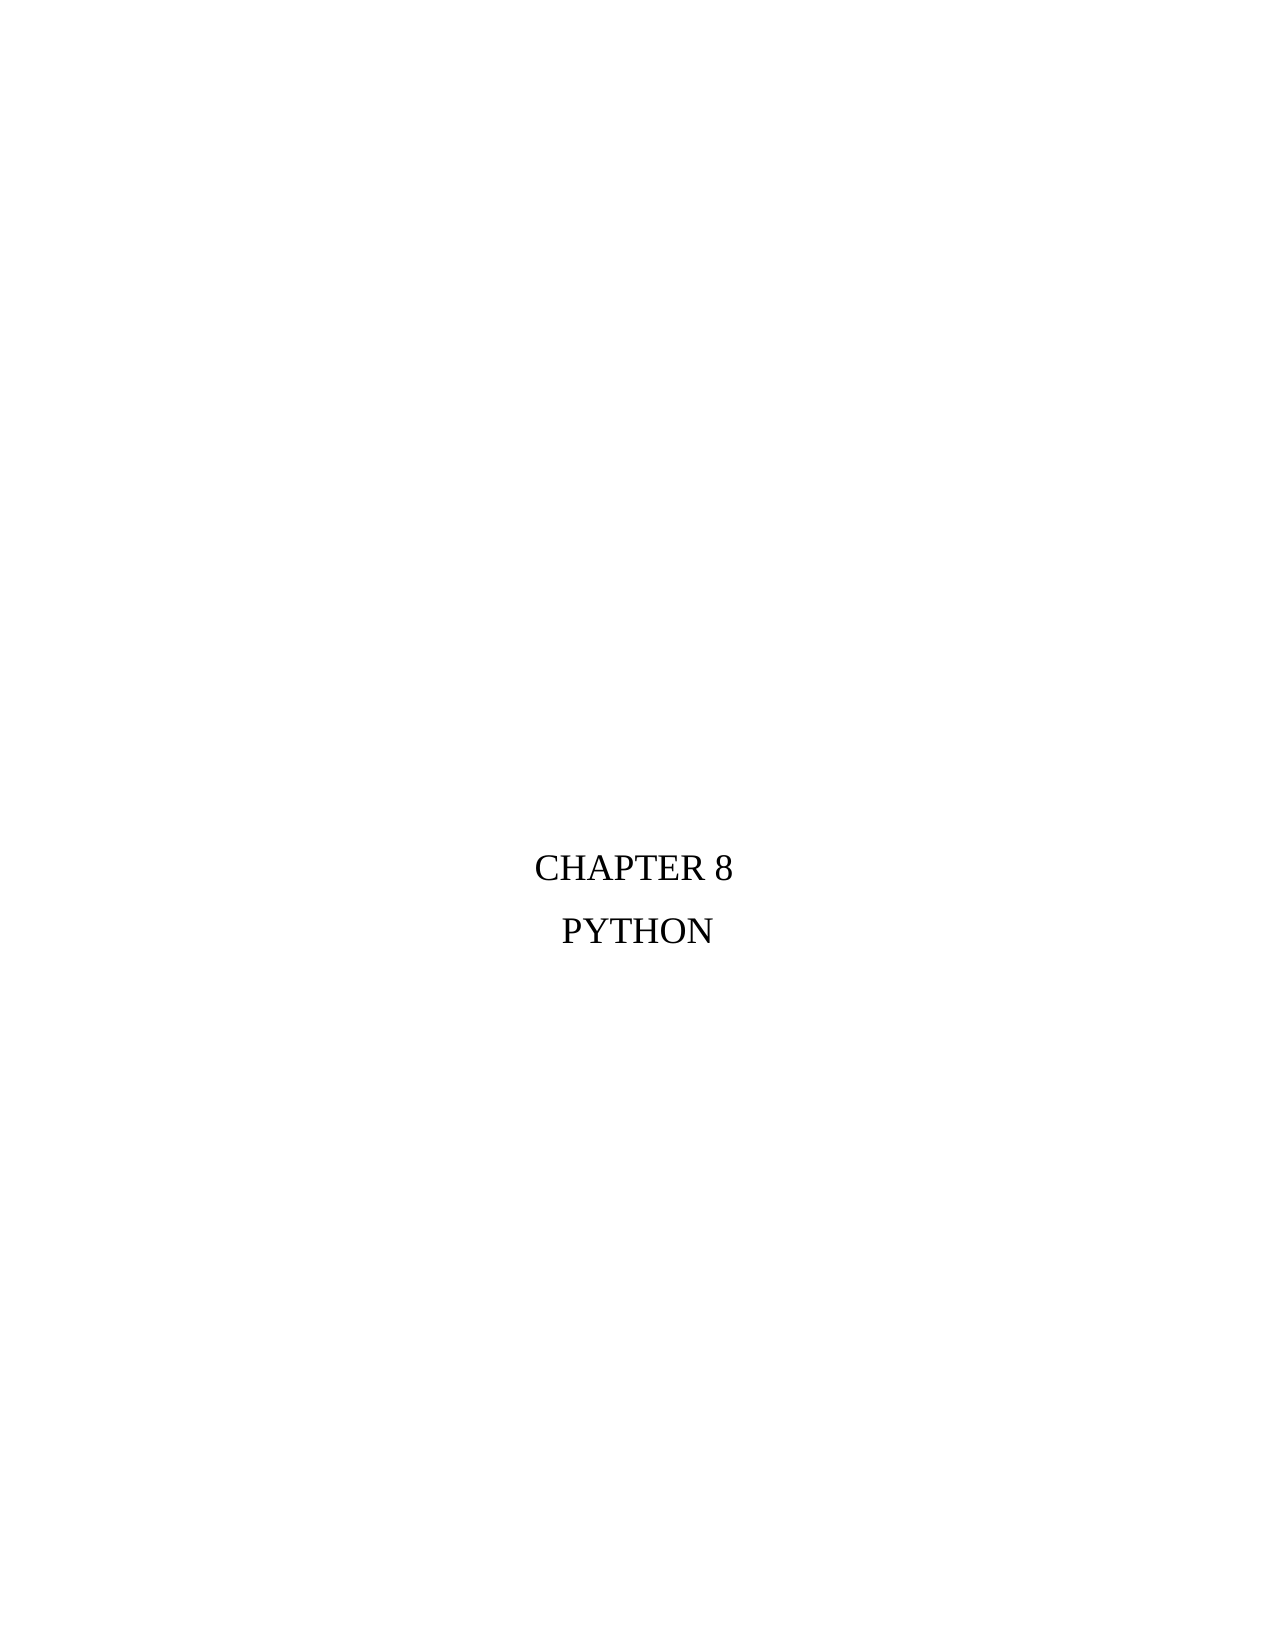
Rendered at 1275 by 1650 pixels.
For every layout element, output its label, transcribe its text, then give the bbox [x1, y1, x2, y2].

text PYTHON [150, 909, 1125, 952]
text CHAPTER 8 [150, 846, 1125, 889]
